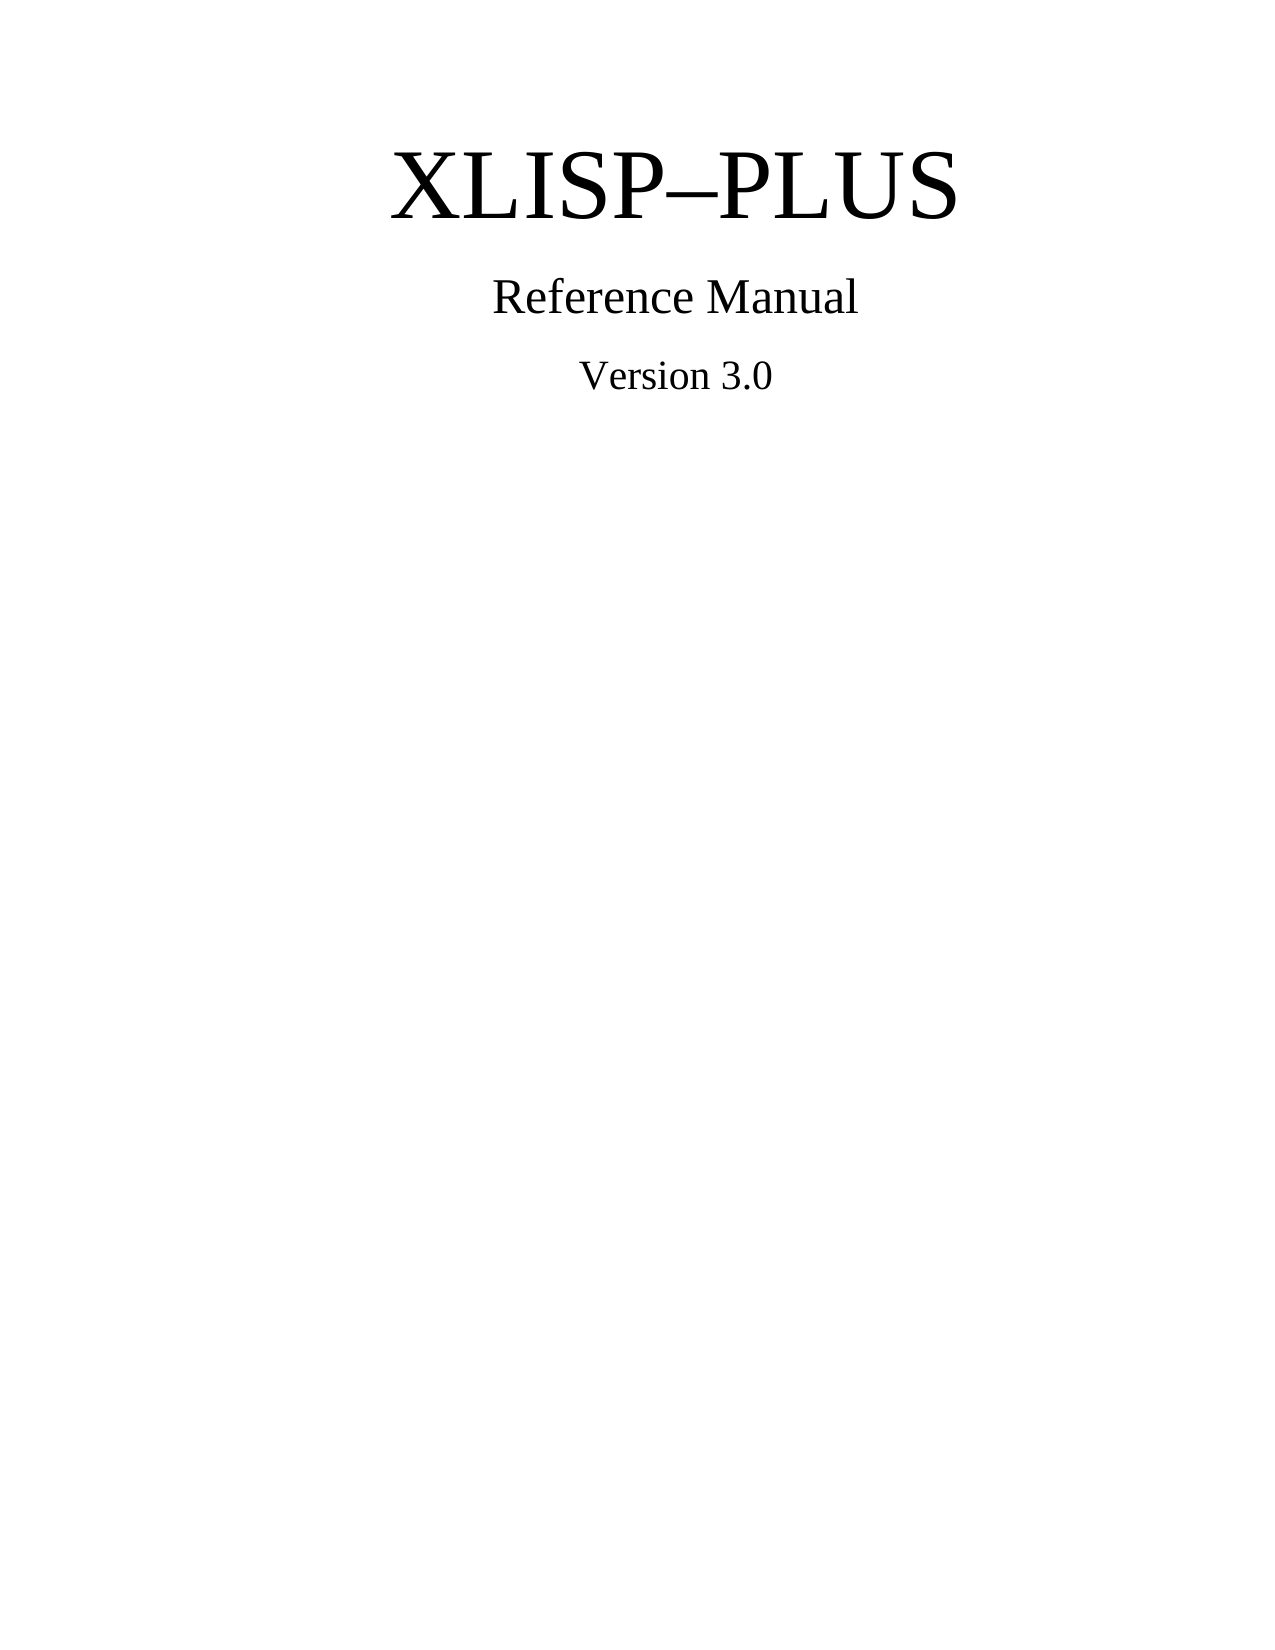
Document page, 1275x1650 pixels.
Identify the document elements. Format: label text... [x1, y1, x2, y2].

text XLISP–PLUS [188, 125, 1163, 240]
text Version 3.0 [188, 350, 1163, 398]
text Reference Manual [188, 266, 1163, 324]
